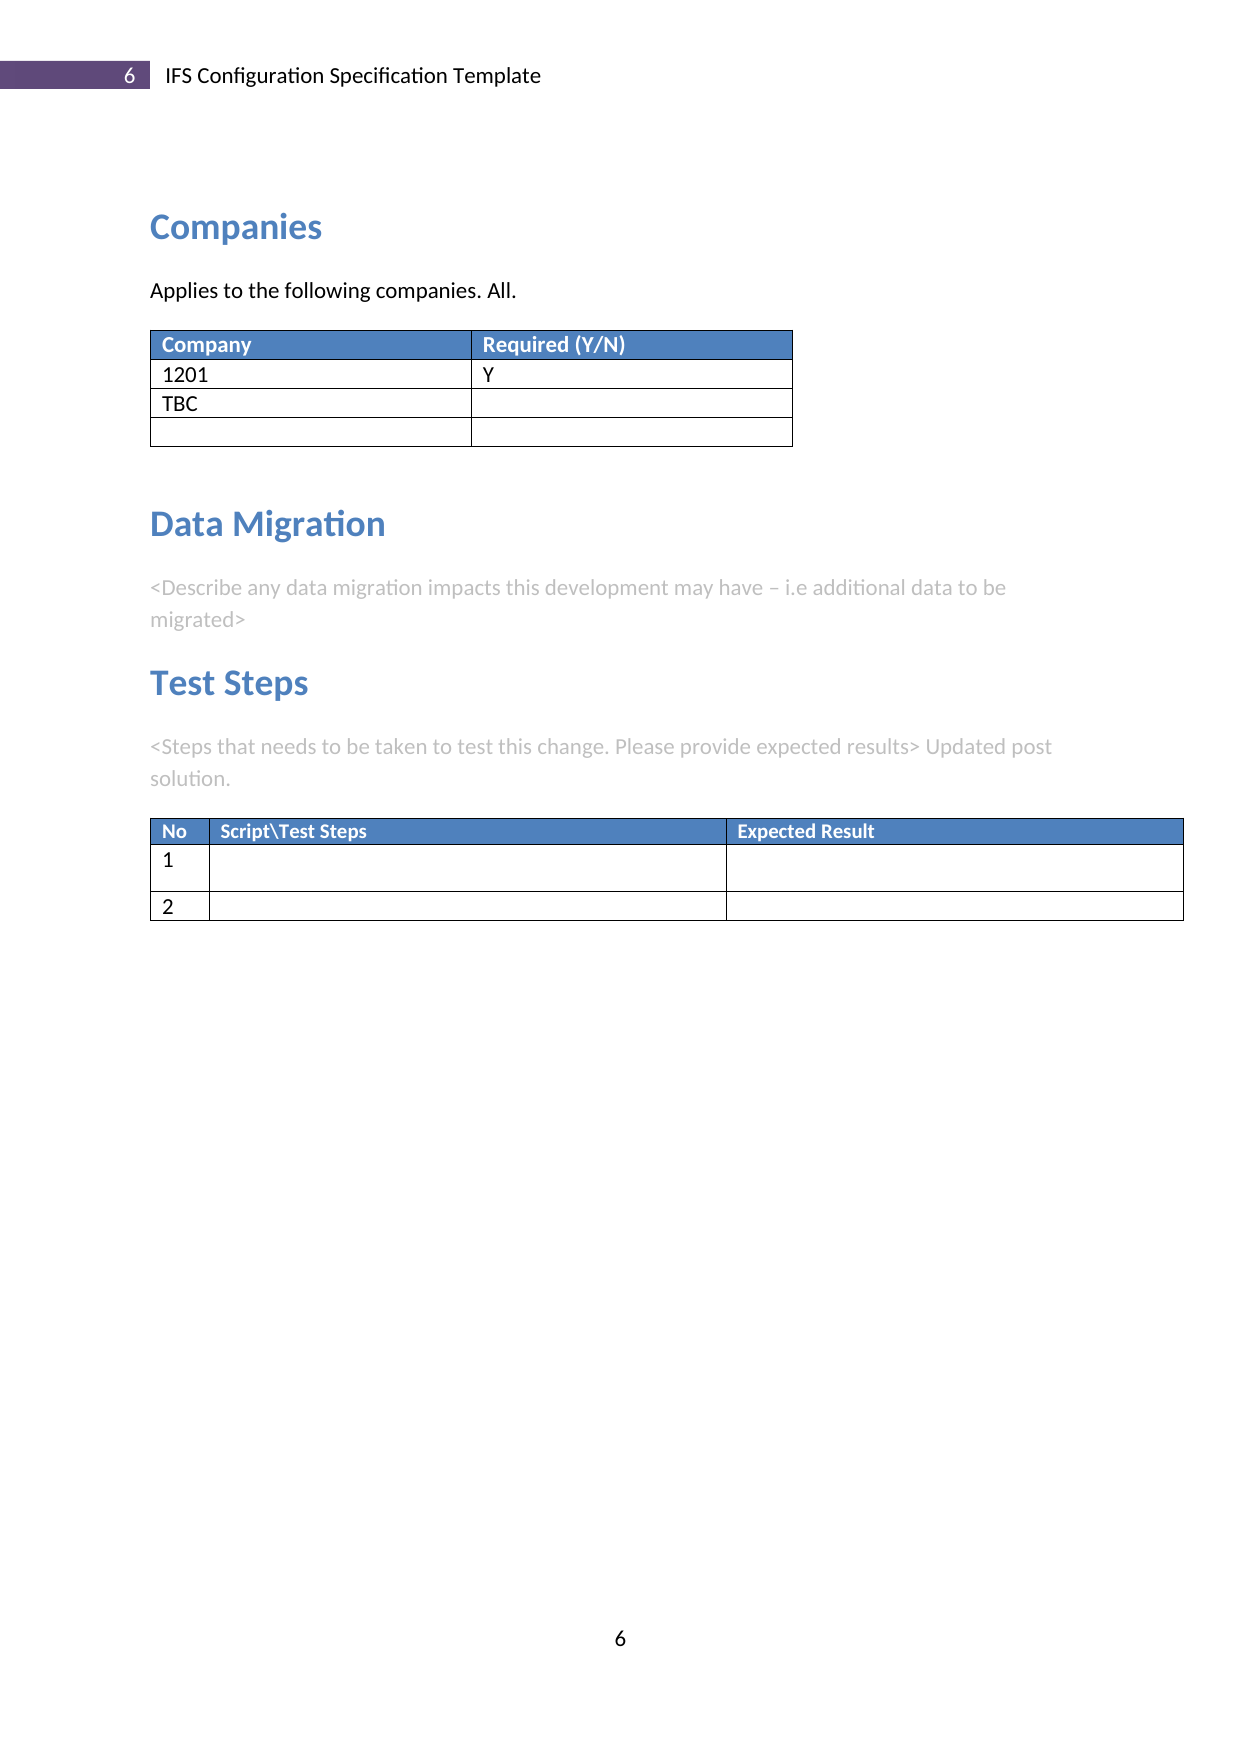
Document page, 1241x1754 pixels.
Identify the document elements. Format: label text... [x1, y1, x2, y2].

table_cell [727, 892, 1183, 920]
table_header Company [151, 331, 471, 359]
text Data Migration [150, 500, 1090, 546]
text <Describe any data migration impacts this development may have – i.e additional data to be migrated> [150, 573, 1090, 634]
table_cell [727, 845, 1183, 891]
table_cell Y [472, 360, 792, 388]
table_header Required (Y/N) [472, 331, 792, 359]
text Test Steps [150, 659, 1090, 704]
table_cell [472, 389, 792, 417]
table_cell [210, 892, 726, 920]
table_header Expected Result [727, 819, 1183, 844]
table_cell 2 [151, 892, 209, 920]
table_cell [210, 845, 726, 891]
table_header Script\Test Steps [210, 819, 726, 844]
table_cell TBC [151, 389, 471, 417]
table_cell 1201 [151, 360, 471, 388]
table_header No [151, 819, 209, 844]
table_cell [472, 418, 792, 446]
text <Steps that needs to be taken to test this change. Please provide expected results> Updated post solution. [150, 732, 1090, 792]
table_cell [151, 418, 471, 446]
text Applies to the following companies. All. [150, 277, 1090, 304]
table_cell 1 [151, 845, 209, 891]
text Companies [150, 203, 1090, 249]
